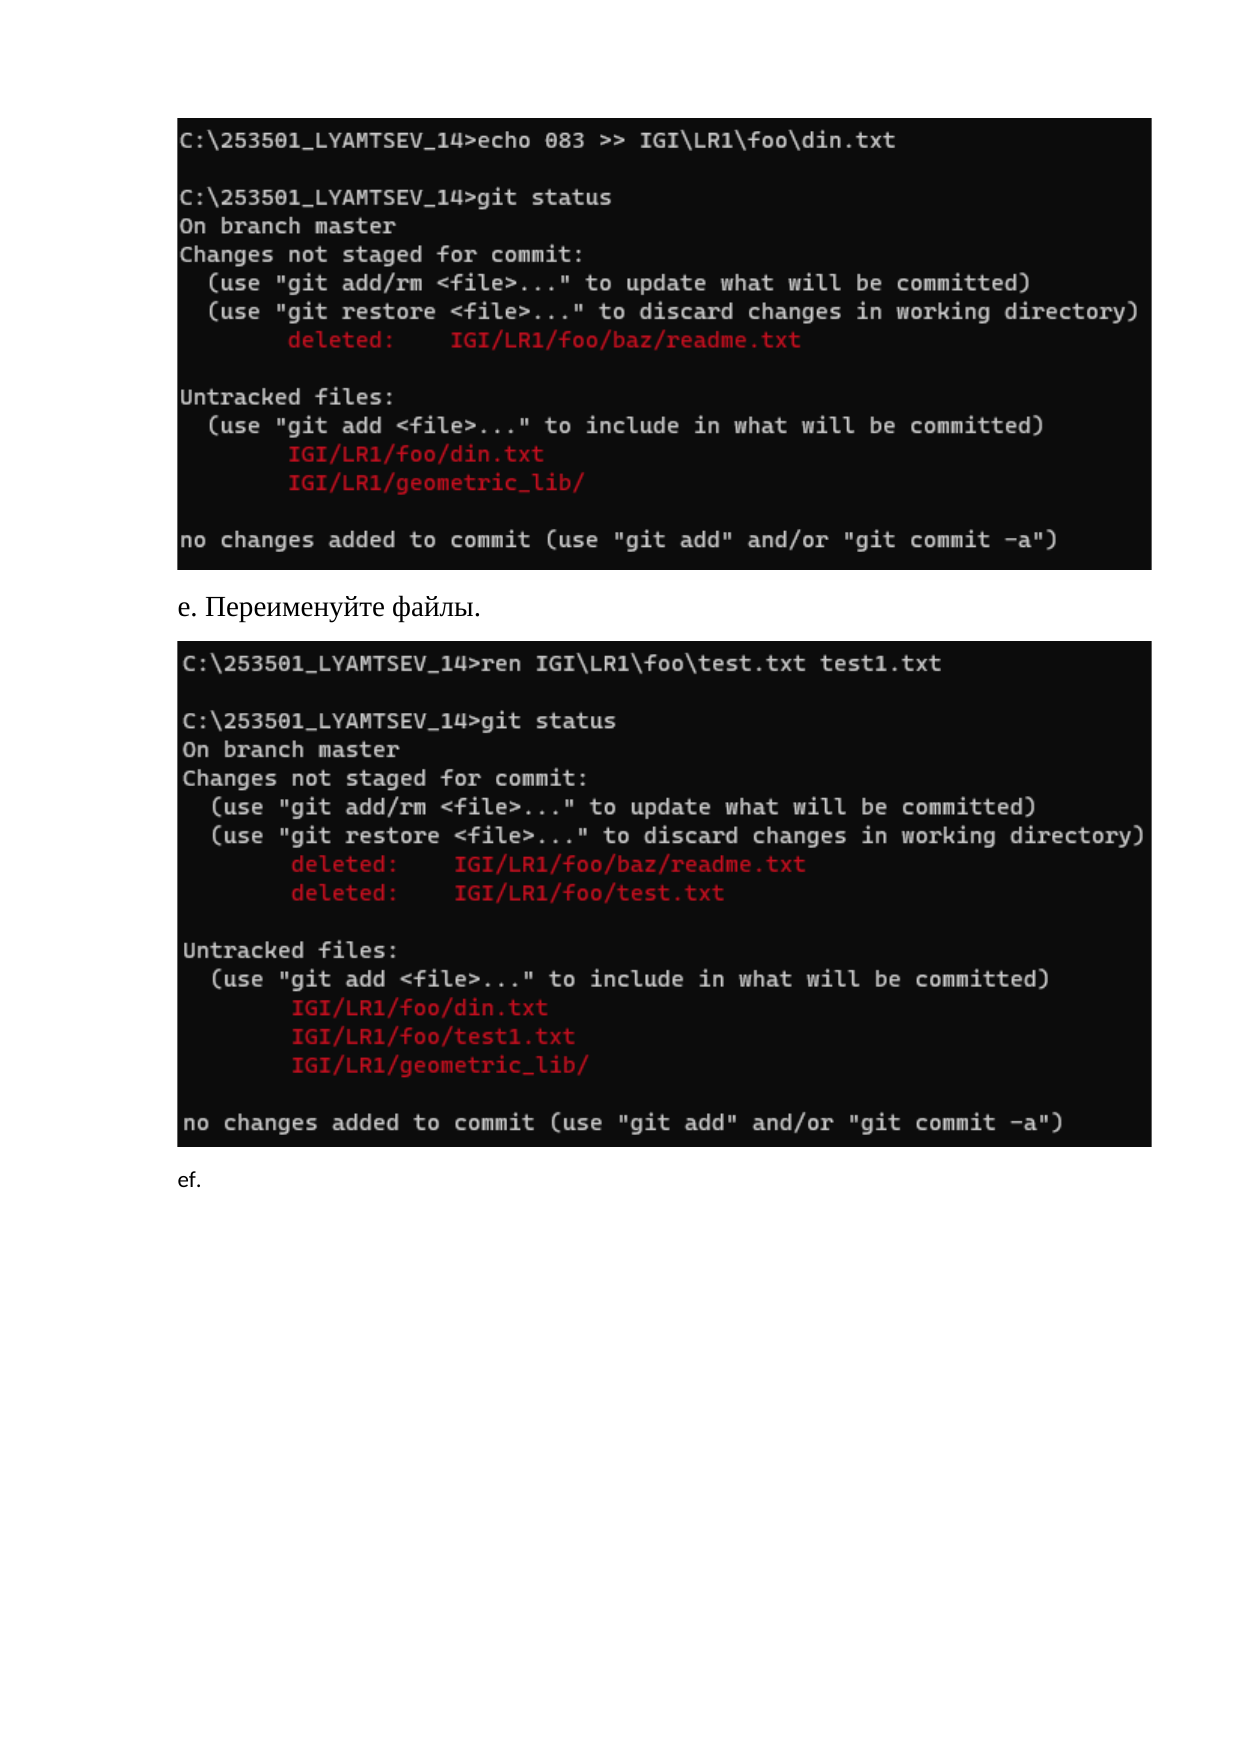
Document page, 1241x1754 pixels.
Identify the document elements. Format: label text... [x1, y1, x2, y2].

picture [177, 118, 1152, 570]
text ef. [177, 1165, 1152, 1193]
picture [177, 641, 1152, 1147]
text e. Переименуйте файлы. [177, 589, 1152, 622]
